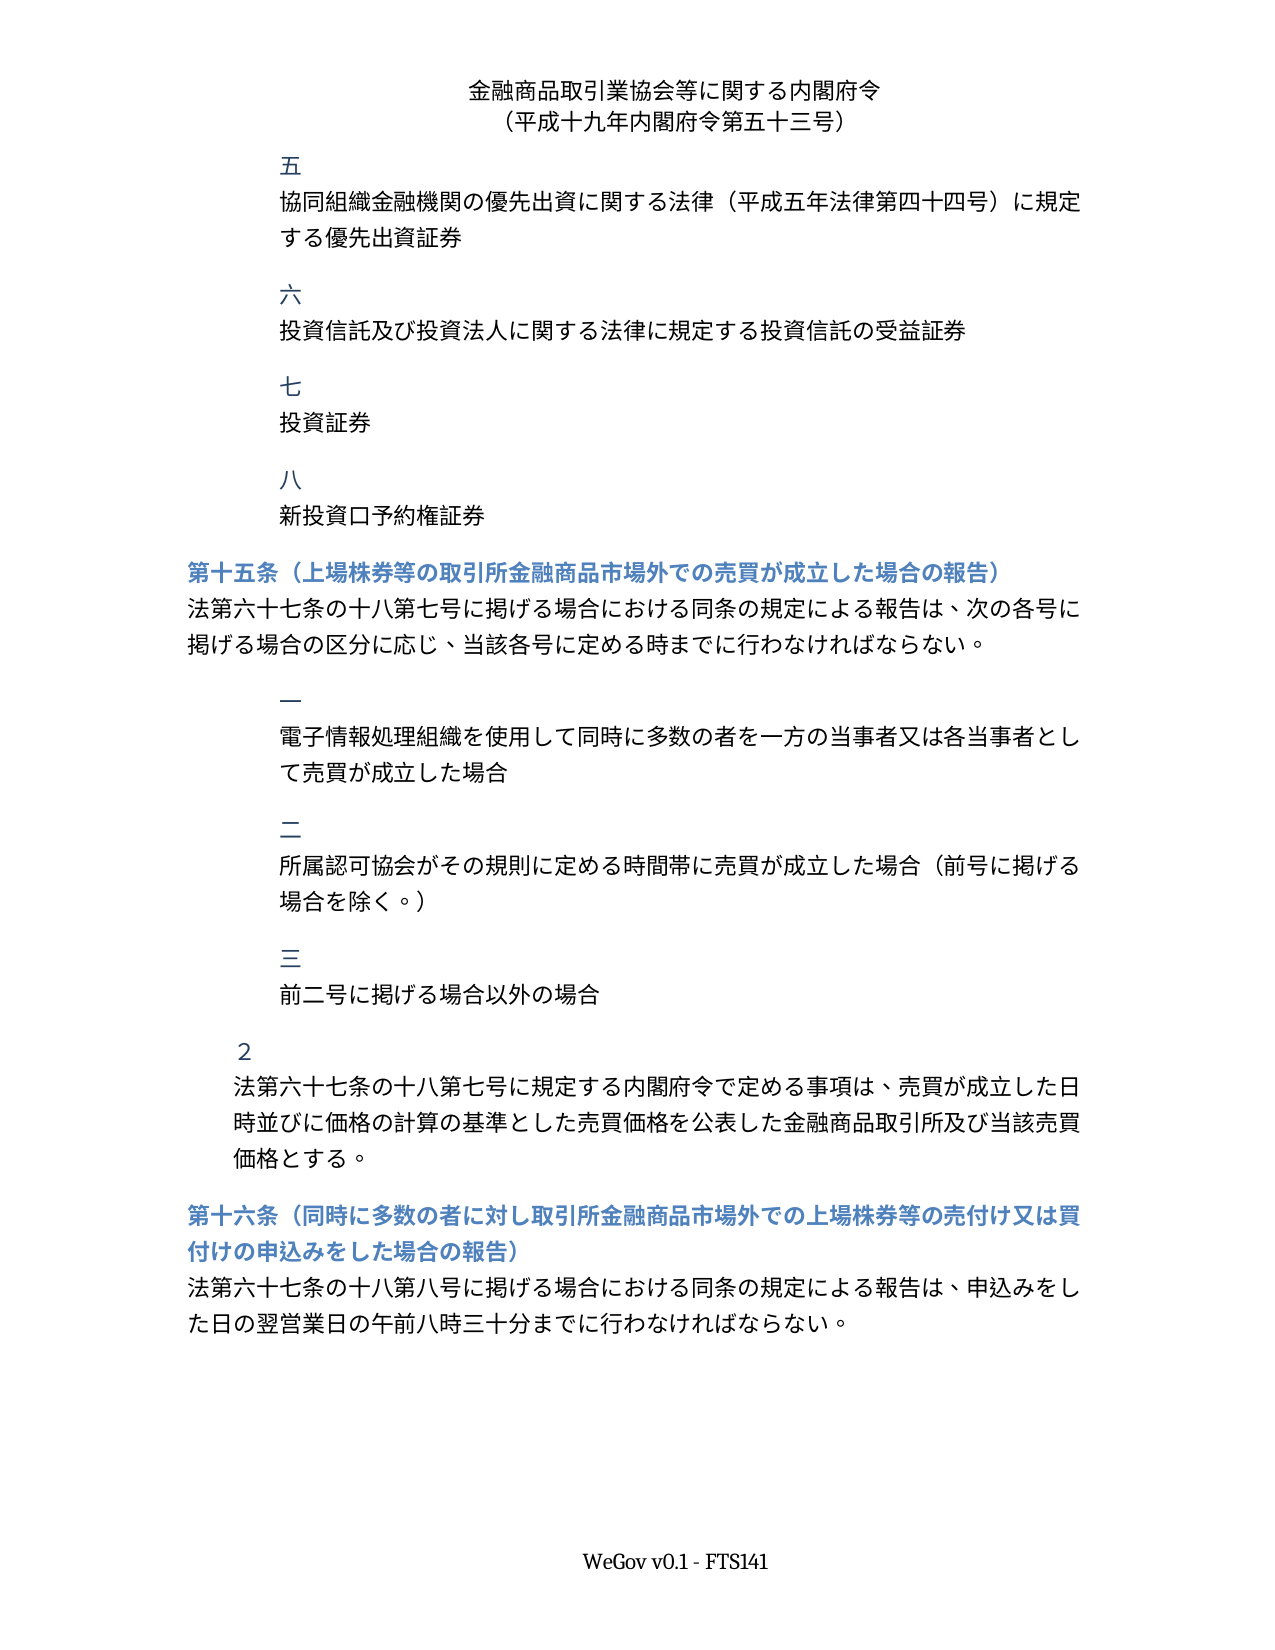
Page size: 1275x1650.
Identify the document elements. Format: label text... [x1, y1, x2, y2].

text 新投資口予約権証券 [279, 500, 1087, 531]
text 投資証券 [279, 407, 1087, 438]
subtitle 八 [279, 464, 1087, 495]
subtitle 第十六条（同時に多数の者に対し取引所金融商品市場外での上場株券等の売付け又は買付けの申込みをした場合の報告） [187, 1200, 1087, 1267]
text 法第六十七条の十八第八号に掲げる場合における同条の規定による報告は、申込みをした日の翌営業日の午前八時三十分までに行わなければならない。 [187, 1272, 1087, 1339]
subtitle 二 [279, 814, 1087, 845]
subtitle 五 [279, 150, 1087, 181]
text 所属認可協会がその規則に定める時間帯に売買が成立した場合（前号に掲げる場合を除く。） [279, 850, 1087, 917]
text 前二号に掲げる場合以外の場合 [279, 979, 1087, 1010]
subtitle ２ [233, 1035, 1087, 1067]
text 電子情報処理組織を使用して同時に多数の者を一方の当事者又は各当事者として売買が成立した場合 [279, 721, 1087, 788]
subtitle 第十五条（上場株券等の取引所金融商品市場外での売買が成立した場合の報告） [187, 557, 1087, 588]
text 協同組織金融機関の優先出資に関する法律（平成五年法律第四十四号）に規定する優先出資証券 [279, 186, 1087, 253]
text 法第六十七条の十八第七号に掲げる場合における同条の規定による報告は、次の各号に掲げる場合の区分に応じ、当該各号に定める時までに行わなければならない。 [187, 593, 1087, 660]
subtitle 六 [279, 279, 1087, 310]
text 法第六十七条の十八第七号に規定する内閣府令で定める事項は、売買が成立した日時並びに価格の計算の基準とした売買価格を公表した金融商品取引所及び当該売買価格とする。 [233, 1071, 1087, 1174]
subtitle 三 [279, 943, 1087, 974]
subtitle 一 [279, 685, 1087, 717]
subtitle 七 [279, 371, 1087, 403]
text 投資信託及び投資法人に関する法律に規定する投資信託の受益証券 [279, 314, 1087, 346]
